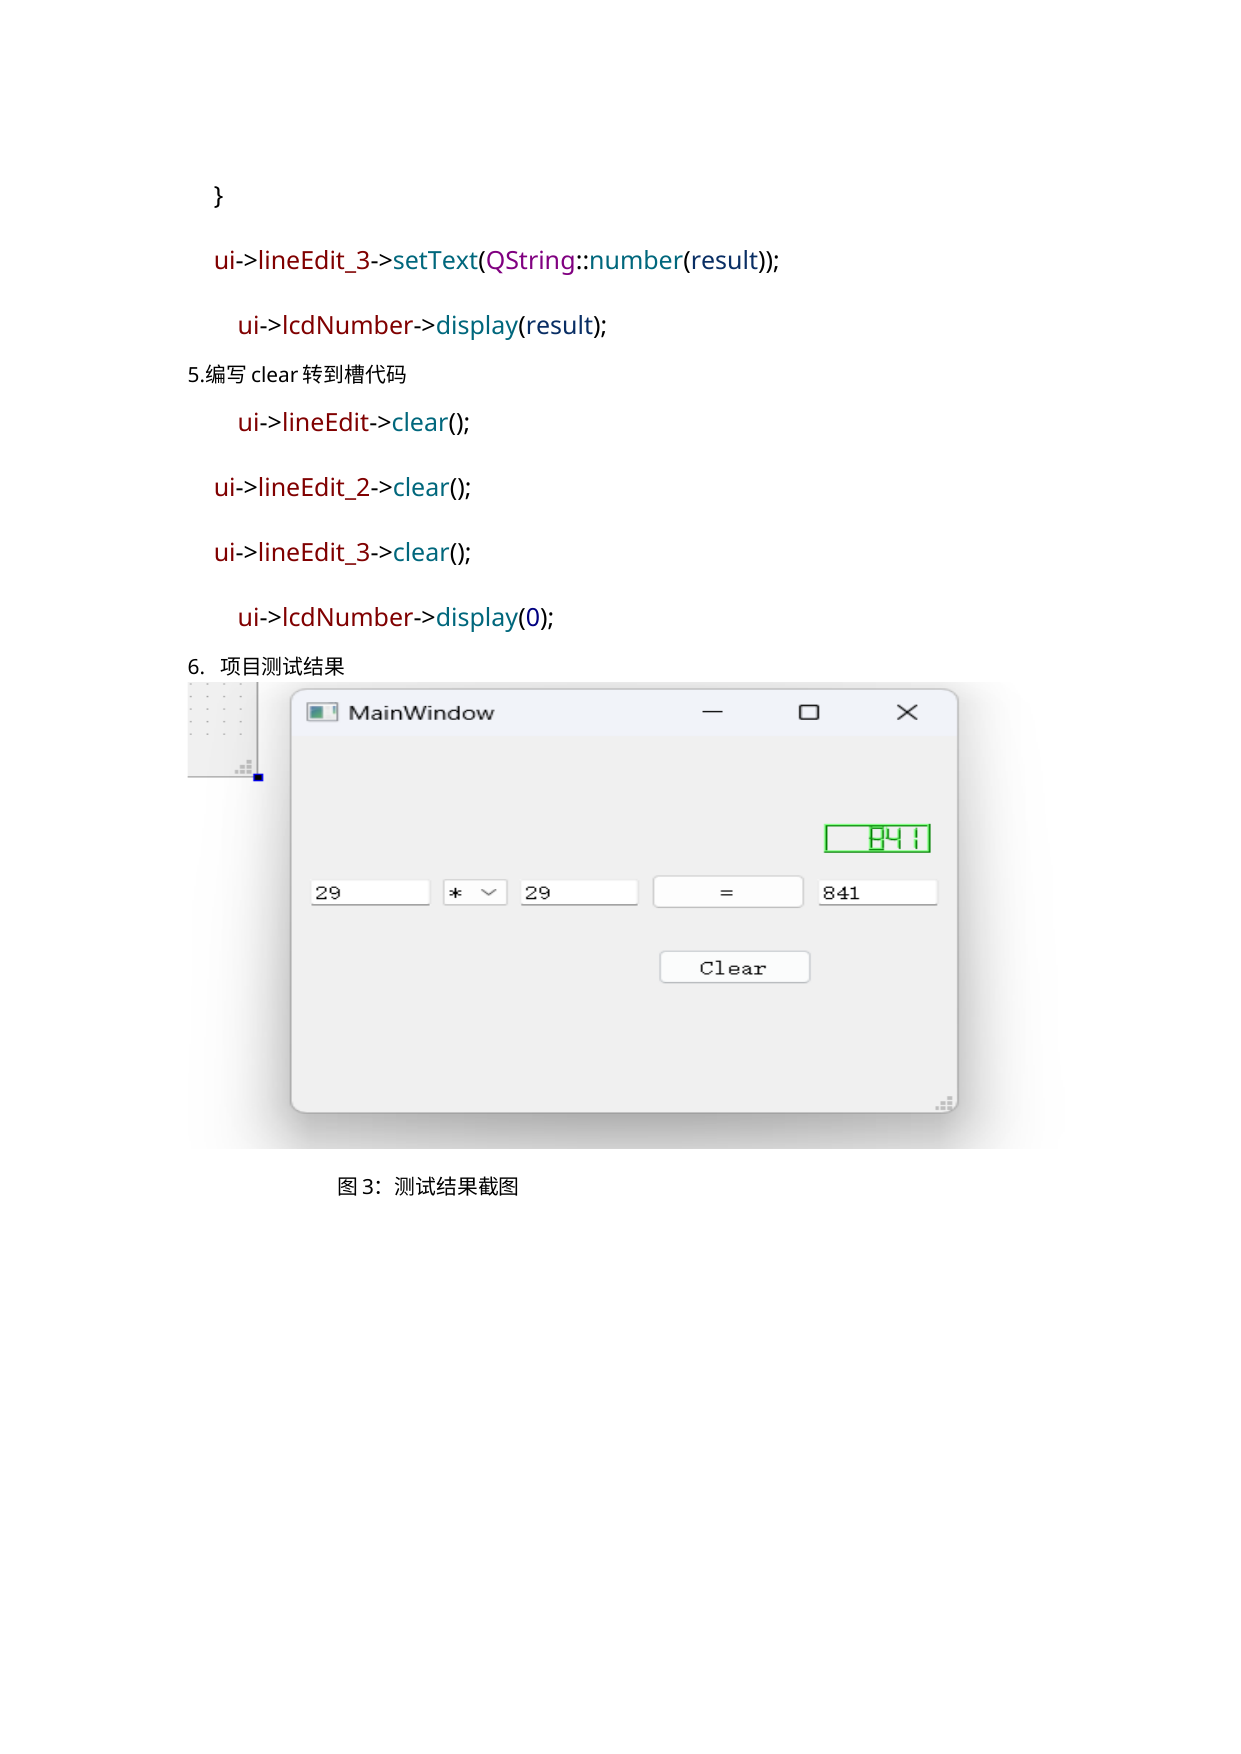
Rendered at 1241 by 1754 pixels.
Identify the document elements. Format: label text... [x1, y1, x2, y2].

text ui->lcdNumber->display(0); [187, 584, 1053, 649]
text 5.编写clear转到槽代码 [187, 357, 1053, 389]
text } [187, 162, 1053, 227]
text ui->lcdNumber->display(result); [187, 292, 1053, 357]
list 项目测试结果 [187, 649, 1053, 682]
text ui->lineEdit->clear(); [187, 389, 1053, 454]
text ui->lineEdit_2->clear(); [187, 454, 1053, 519]
picture [187, 682, 1084, 1149]
text ui->lineEdit_3->setText(QString::number(result)); [187, 227, 1053, 292]
text 图3：测试结果截图 [187, 1169, 1053, 1202]
text ui->lineEdit_3->clear(); [187, 519, 1053, 584]
